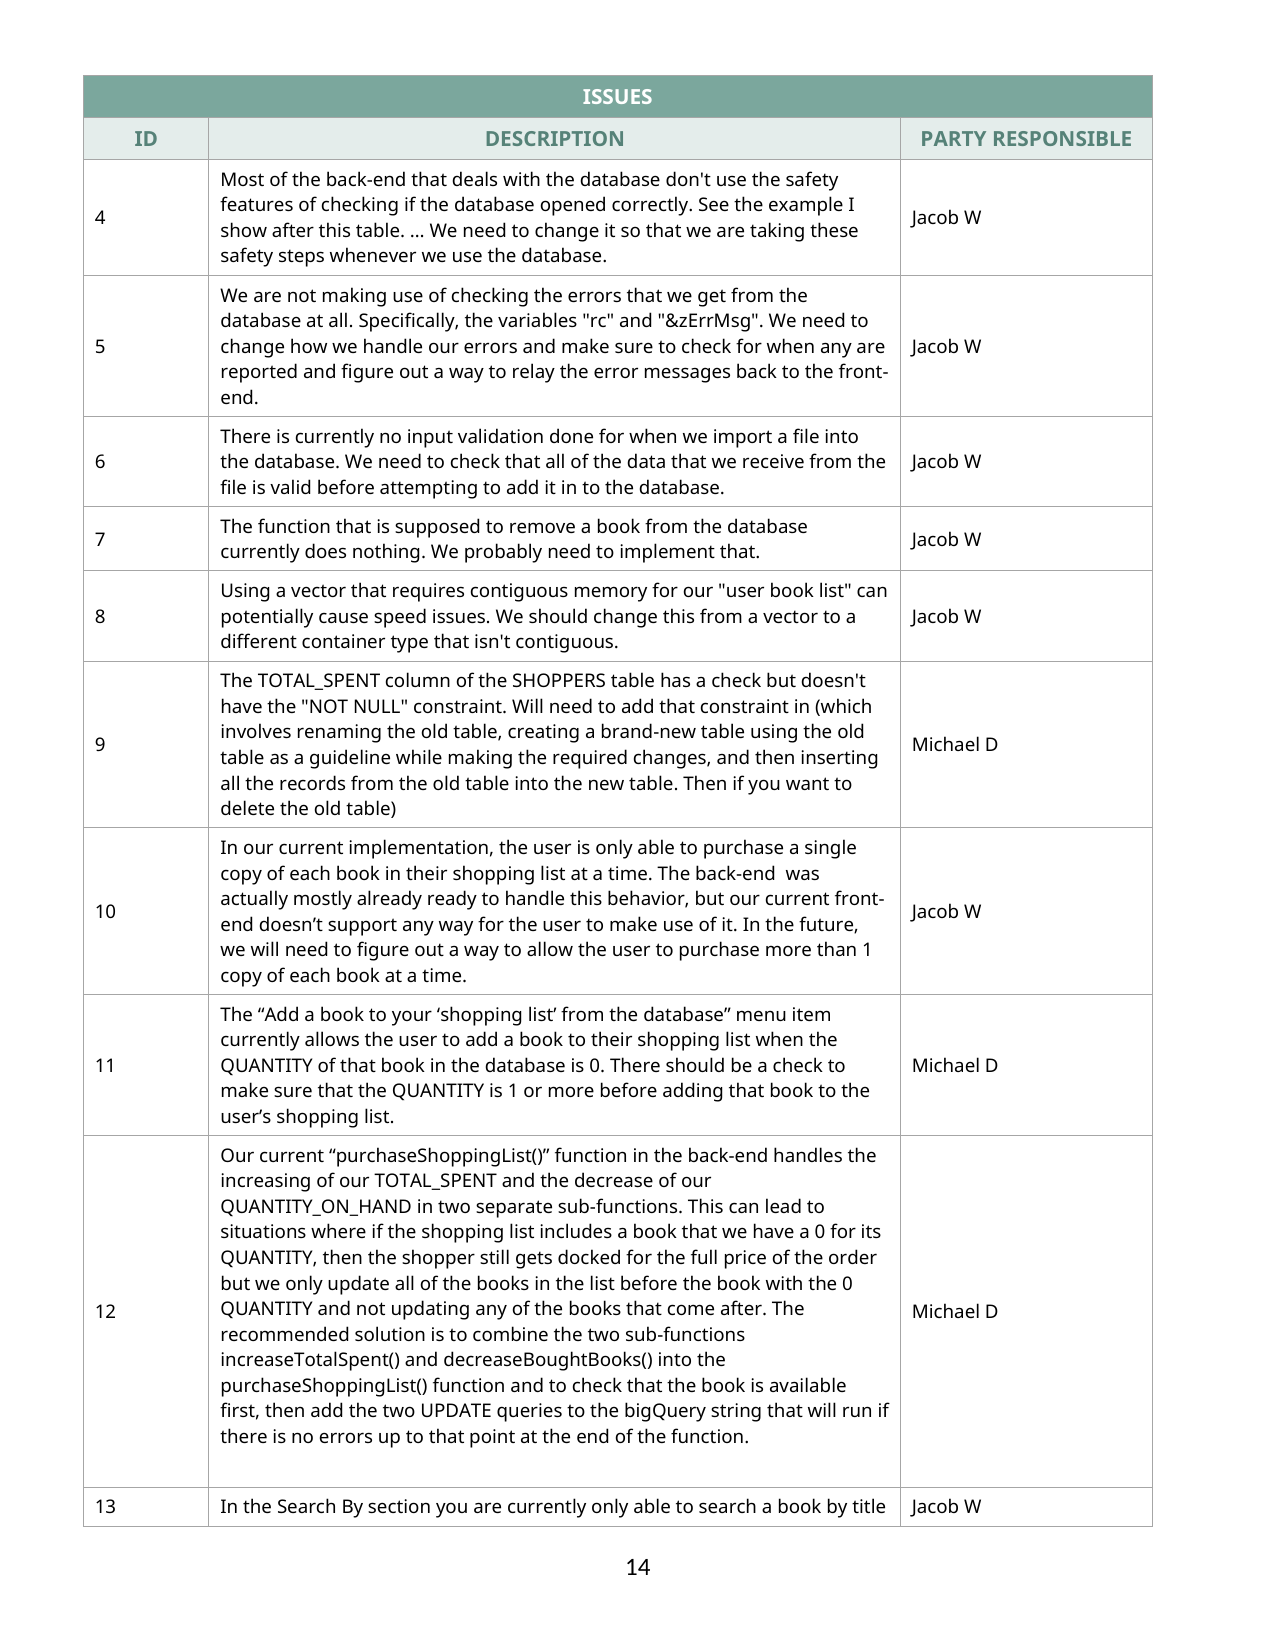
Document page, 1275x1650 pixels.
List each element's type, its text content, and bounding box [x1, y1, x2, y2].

table_cell The TOTAL_SPENT column of the SHOPPERS table has a check but doesn't have the "NOT NULL" constraint. Will need to add that constraint in (which involves renaming the old table, creating a brand-new table using the old table as a guideline while making the required changes, and then inserting all the records from the old table into the new table. Then if you want to delete the old table) [209, 662, 900, 827]
table_cell The function that is supposed to remove a book from the database currently does nothing. We probably need to implement that. [209, 507, 900, 570]
table_cell 4 [84, 160, 208, 274]
table_cell 12 [84, 1136, 208, 1487]
table_cell 8 [84, 571, 208, 661]
table_cell Michael D [901, 662, 1152, 827]
table_cell Jacob W [901, 160, 1152, 274]
table_cell 9 [84, 662, 208, 827]
table_cell In our current implementation, the user is only able to purchase a single copy of each book in their shopping list at a time. The back-end was actually mostly already ready to handle this behavior, but our current front-end doesn’t support any way for the user to make use of it. In the future, we will need to figure out a way to allow the user to purchase more than 1 copy of each book at a time. [209, 828, 900, 994]
table_cell 11 [84, 995, 208, 1135]
table_cell ID [84, 118, 208, 159]
table_cell Our current “purchaseShoppingList()” function in the back-end handles the increasing of our TOTAL_SPENT and the decrease of our QUANTITY_ON_HAND in two separate sub-functions. This can lead to situations where if the shopping list includes a book that we have a 0 for its QUANTITY, then the shopper still gets docked for the full price of the order but we only update all of the books in the list before the book with the 0 QUANTITY and not updating any of the books that come after. The recommended solution is to combine the two sub-functions increaseTotalSpent() and decreaseBoughtBooks() into the purchaseShoppingList() function and to check that the book is available first, then add the two UPDATE queries to the bigQuery string that will run if there is no errors up to that point at the end of the function. [209, 1136, 900, 1487]
table_header ISSUES [84, 76, 1152, 117]
table_cell In the Search By section you are currently only able to search a book by title [209, 1488, 900, 1526]
table_cell Using a vector that requires contiguous memory for our "user book list" can potentially cause speed issues. We should change this from a vector to a different container type that isn't contiguous. [209, 571, 900, 661]
table_cell Jacob W [901, 276, 1152, 416]
table_cell Jacob W [901, 571, 1152, 661]
table_cell Michael D [901, 995, 1152, 1135]
table_cell There is currently no input validation done for when we import a file into the database. We need to check that all of the data that we receive from the file is valid before attempting to add it in to the database. [209, 417, 900, 506]
table_cell Jacob W [901, 828, 1152, 994]
table_cell The “Add a book to your ‘shopping list’ from the database” menu item currently allows the user to add a book to their shopping list when the QUANTITY of that book in the database is 0. There should be a check to make sure that the QUANTITY is 1 or more before adding that book to the user’s shopping list. [209, 995, 900, 1135]
table_cell Jacob W [901, 507, 1152, 570]
table_cell Michael D [901, 1136, 1152, 1487]
table_cell PARTY RESPONSIBLE [901, 118, 1152, 159]
table_cell 7 [84, 507, 208, 570]
table_cell 5 [84, 276, 208, 416]
table_cell We are not making use of checking the errors that we get from the database at all. Specifically, the variables "rc" and "&zErrMsg". We need to change how we handle our errors and make sure to check for when any are reported and figure out a way to relay the error messages back to the front-end. [209, 276, 900, 416]
table_cell 13 [84, 1488, 208, 1526]
table_cell 10 [84, 828, 208, 994]
table_cell 6 [84, 417, 208, 506]
table_cell Jacob W [901, 1488, 1152, 1526]
table_cell Jacob W [901, 417, 1152, 506]
table_cell DESCRIPTION [209, 118, 900, 159]
table_cell Most of the back-end that deals with the database don't use the safety features of checking if the database opened correctly. See the example I show after this table. … We need to change it so that we are taking these safety steps whenever we use the database. [209, 160, 900, 274]
